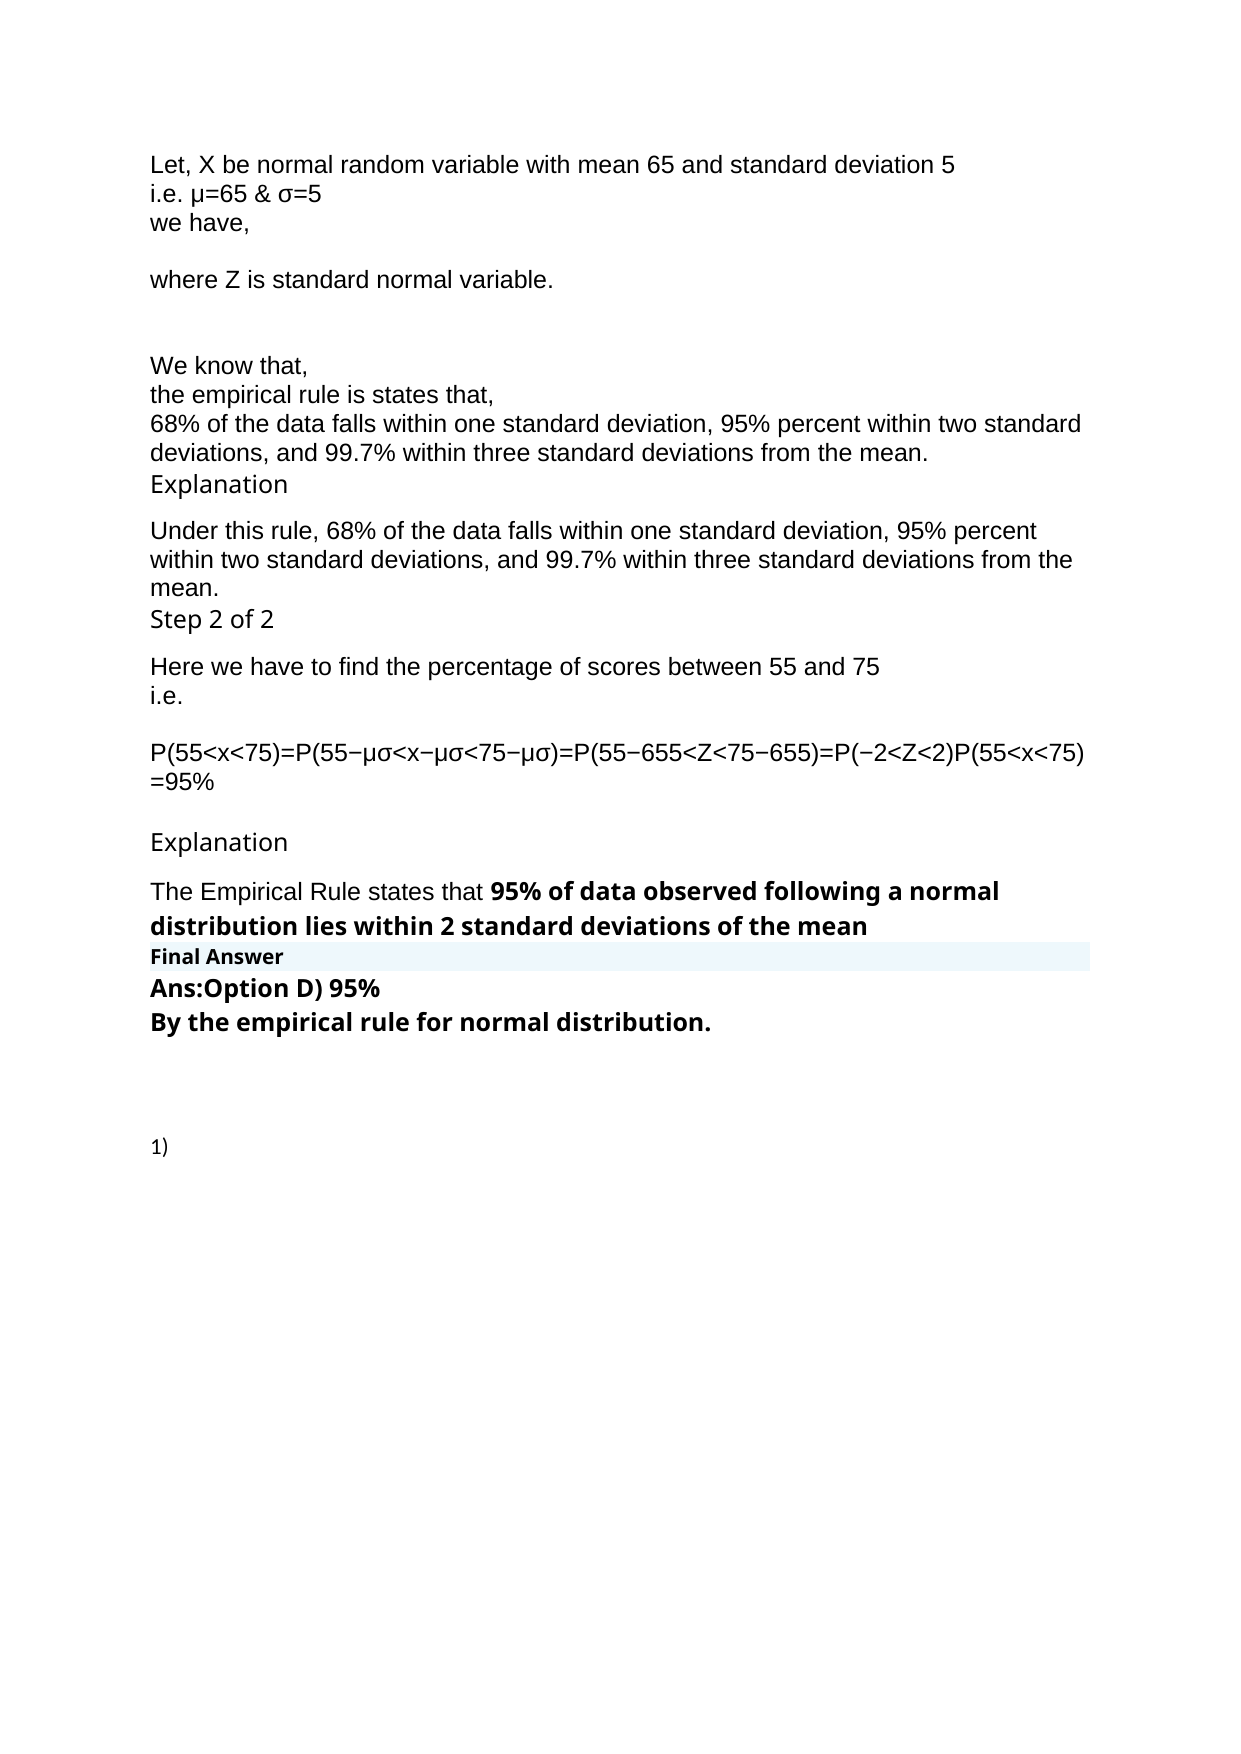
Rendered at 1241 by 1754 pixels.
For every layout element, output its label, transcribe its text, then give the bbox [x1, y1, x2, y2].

text i.e. [150, 681, 1090, 709]
text 68% of the data falls within one standard deviation, 95% percent within two standard deviations, and 99.7% within three standard deviations from the mean. [150, 409, 1090, 466]
text Here we have to find the percentage of scores between 55 and 75 [150, 652, 1090, 681]
text The Empirical Rule states that 95% of data observed following a normal distribution lies within 2 standard deviations of the mean [150, 874, 1090, 942]
text P(55<x<75)=P(55−μσ<x−μσ<75−μσ)=P(55−655<Z<75−655)=P(−2<Z<2)P(55<x<75)=95% [150, 738, 1090, 796]
text By the empirical rule for normal distribution. [150, 1005, 1090, 1039]
text the empirical rule is states that, [150, 380, 1090, 409]
text Step 2 of 2 [150, 602, 1090, 636]
text We know that, [150, 351, 1090, 380]
text Final Answer [150, 942, 1090, 971]
text Let, X be normal random variable with mean 65 and standard deviation 5 [150, 150, 1090, 179]
text Ans:Option D) 95% [150, 971, 1090, 1005]
text where Z is standard normal variable. [150, 265, 1090, 294]
text Explanation [150, 466, 1090, 500]
text i.e. μ=65 & σ=5 [150, 179, 1090, 207]
text we have, [150, 207, 1090, 236]
text Explanation [150, 824, 1090, 858]
text 1) [150, 1132, 1090, 1161]
text Under this rule, 68% of the data falls within one standard deviation, 95% percent within two standard deviations, and 99.7% within three standard deviations from the mean. [150, 516, 1090, 602]
